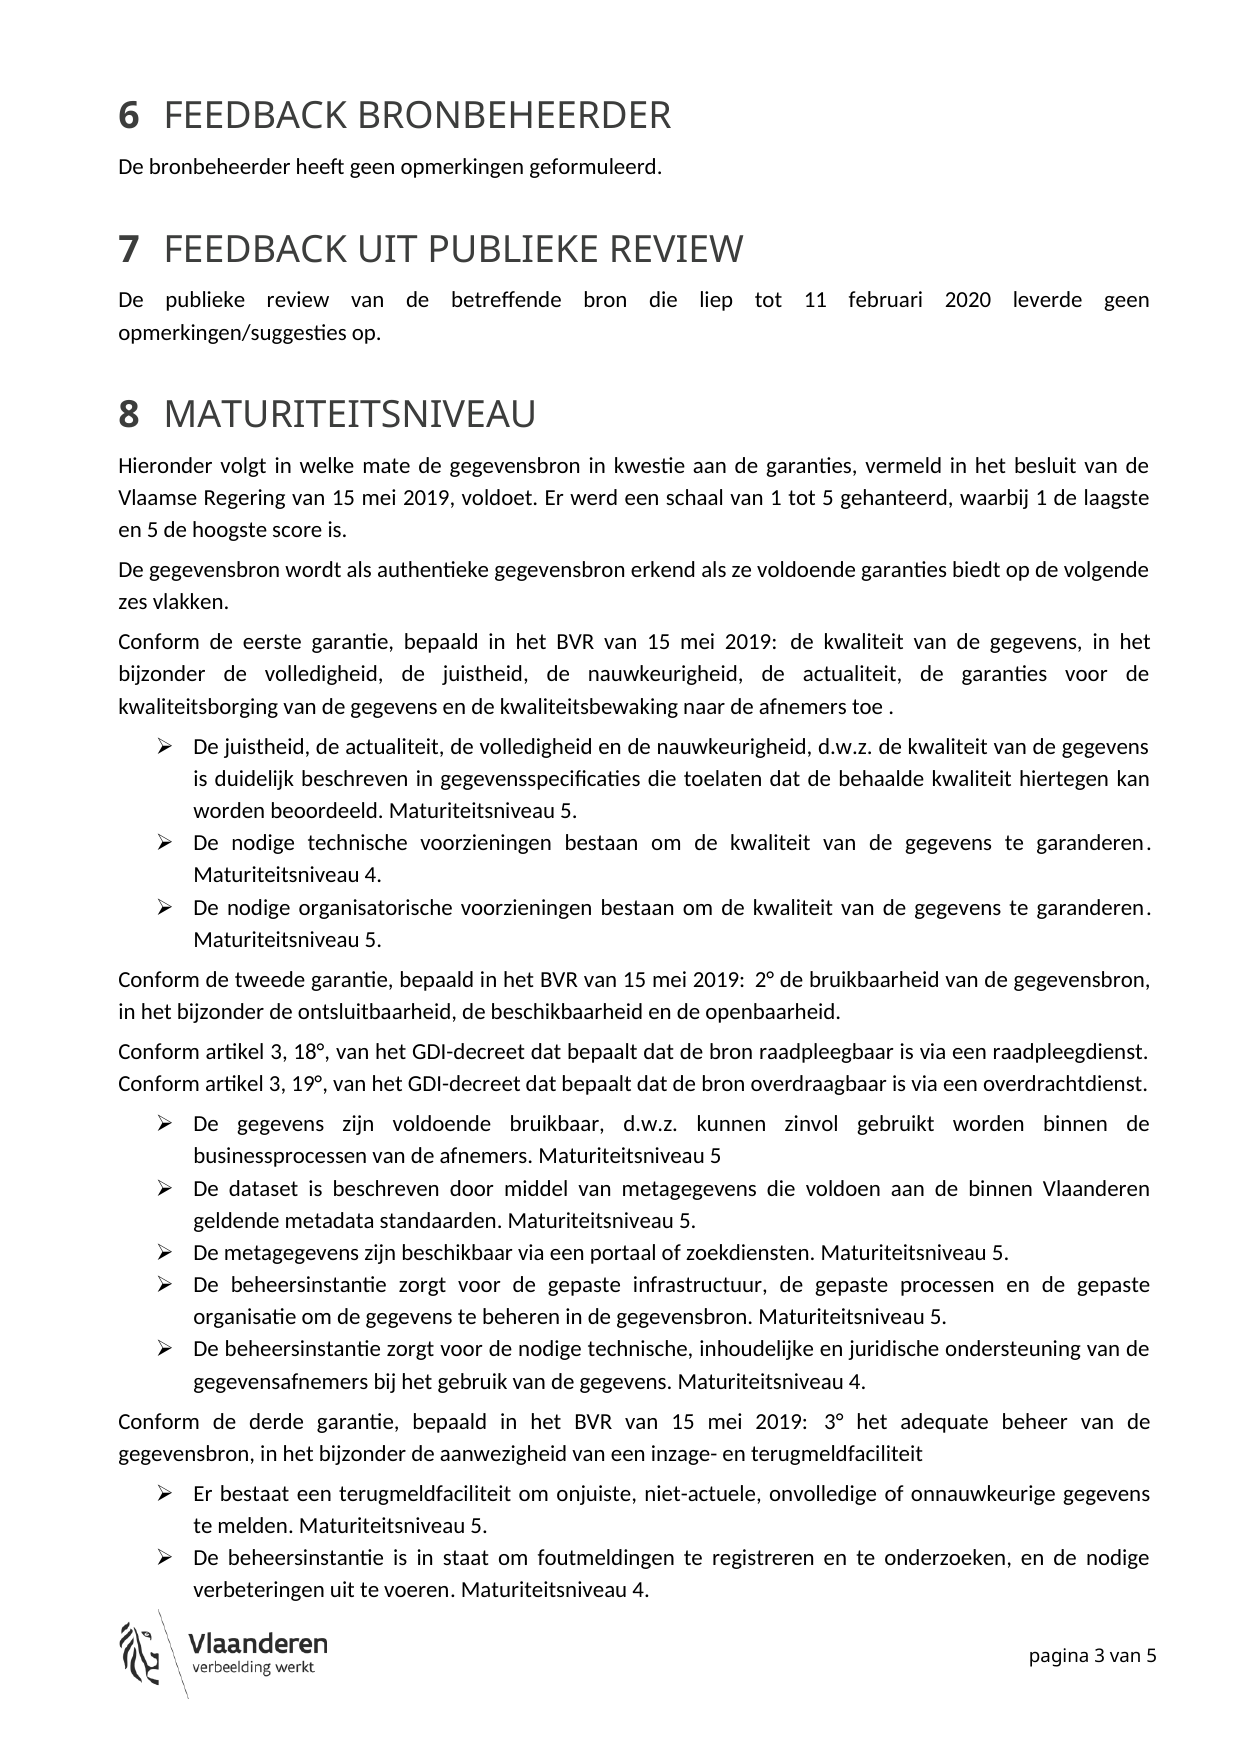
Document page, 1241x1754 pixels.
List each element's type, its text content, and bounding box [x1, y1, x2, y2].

subtitle feedback uit publieke review [118, 222, 1152, 273]
list De nodige technische voorzieningen bestaan om de kwaliteit van de gegevens te garanderen. Maturiteitsniveau 4. [156, 828, 1152, 888]
list De metagegevens zijn beschikbaar via een portaal of zoekdiensten. Maturiteitsniveau 5. [156, 1238, 1152, 1266]
text Conform de tweede garantie, bepaald in het BVR van 15 mei 2019: 2° de bruikbaarheid van de gegevensbron, in het bijzonder de ontsluitbaarheid, de beschikbaarheid en de openbaarheid. [118, 965, 1152, 1025]
list De beheersinstantie is in staat om foutmeldingen te registreren en te onderzoeken, en de nodige verbeteringen uit te voeren. Maturiteitsniveau 4. [156, 1543, 1152, 1603]
text Conform de derde garantie, bepaald in het BVR van 15 mei 2019: 3° het adequate beheer van de gegevensbron, in het bijzonder de aanwezigheid van een inzage- en terugmeldfaciliteit [118, 1407, 1152, 1467]
list De nodige organisatorische voorzieningen bestaan om de kwaliteit van de gegevens te garanderen. Maturiteitsniveau 5. [156, 893, 1152, 953]
picture [119, 1609, 327, 1699]
text Conform artikel 3, 18°, van het GDI-decreet dat bepaalt dat de bron raadpleegbaar is via een raadpleegdienst. Conform artikel 3, 19°, van het GDI-decreet dat bepaalt dat de bron overdraagbaar is via een overdrachtdienst. [118, 1037, 1152, 1097]
text Conform de eerste garantie, bepaald in het BVR van 15 mei 2019: de kwaliteit van de gegevens, in het bijzonder de volledigheid, de juistheid, de nauwkeurigheid, de actualiteit, de garanties voor de kwaliteitsborging van de gegevens en de kwaliteitsbewaking naar de afnemers toe . [118, 627, 1152, 720]
list Er bestaat een terugmeldfaciliteit om onjuiste, niet-actuele, onvolledige of onnauwkeurige gegevens te melden. Maturiteitsniveau 5. [156, 1479, 1152, 1539]
text De gegevensbron wordt als authentieke gegevensbron erkend als ze voldoende garanties biedt op de volgende zes vlakken. [118, 555, 1152, 615]
list De gegevens zijn voldoende bruikbaar, d.w.z. kunnen zinvol gebruikt worden binnen de businessprocessen van de afnemers. Maturiteitsniveau 5 [156, 1109, 1152, 1169]
subtitle Maturiteitsniveau [118, 387, 1152, 438]
text De publieke review van de betreffende bron die liep tot 11 februari 2020 leverde geen opmerkingen/suggesties op. [118, 285, 1152, 346]
list De dataset is beschreven door middel van metagegevens die voldoen aan de binnen Vlaanderen geldende metadata standaarden. Maturiteitsniveau 5. [156, 1174, 1152, 1234]
subtitle Feedback bronbeheerder [118, 89, 1152, 140]
text De bronbeheerder heeft geen opmerkingen geformuleerd. [118, 152, 1152, 180]
list De beheersinstantie zorgt voor de gepaste infrastructuur, de gepaste processen en de gepaste organisatie om de gegevens te beheren in de gegevensbron. Maturiteitsniveau 5. [156, 1270, 1152, 1330]
list De beheersinstantie zorgt voor de nodige technische, inhoudelijke en juridische ondersteuning van de gegevensafnemers bij het gebruik van de gegevens. Maturiteitsniveau 4. [156, 1334, 1152, 1395]
text Hieronder volgt in welke mate de gegevensbron in kwestie aan de garanties, vermeld in het besluit van de Vlaamse Regering van 15 mei 2019, voldoet. Er werd een schaal van 1 tot 5 gehanteerd, waarbij 1 de laagste en 5 de hoogste score is. [118, 451, 1152, 543]
list De juistheid, de actualiteit, de volledigheid en de nauwkeurigheid, d.w.z. de kwaliteit van de gegevens is duidelijk beschreven in gegevensspecificaties die toelaten dat de behaalde kwaliteit hiertegen kan worden beoordeeld. Maturiteitsniveau 5. [156, 732, 1152, 824]
